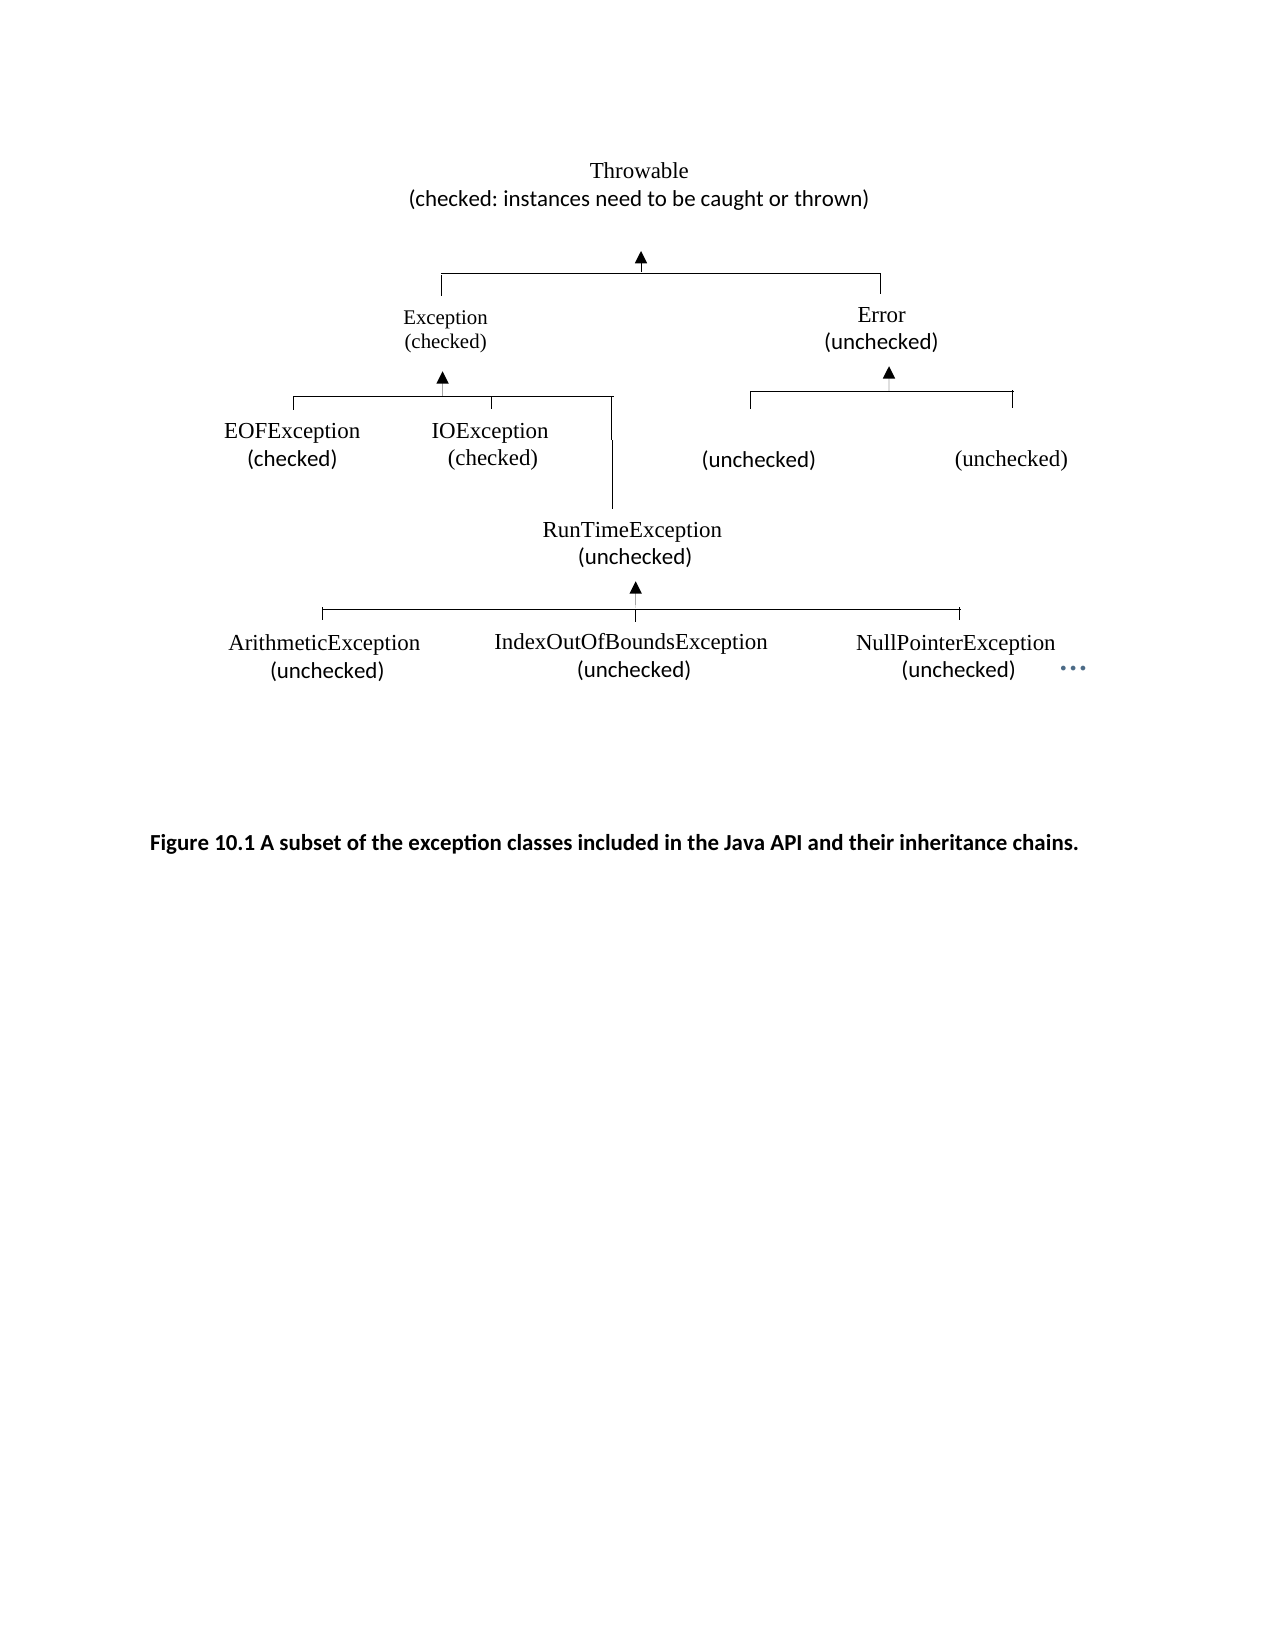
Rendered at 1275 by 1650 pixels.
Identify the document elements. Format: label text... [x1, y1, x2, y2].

text Figure 10.1 A subset of the exception classes included in the Java API and their inheritance chains. [150, 828, 1125, 856]
